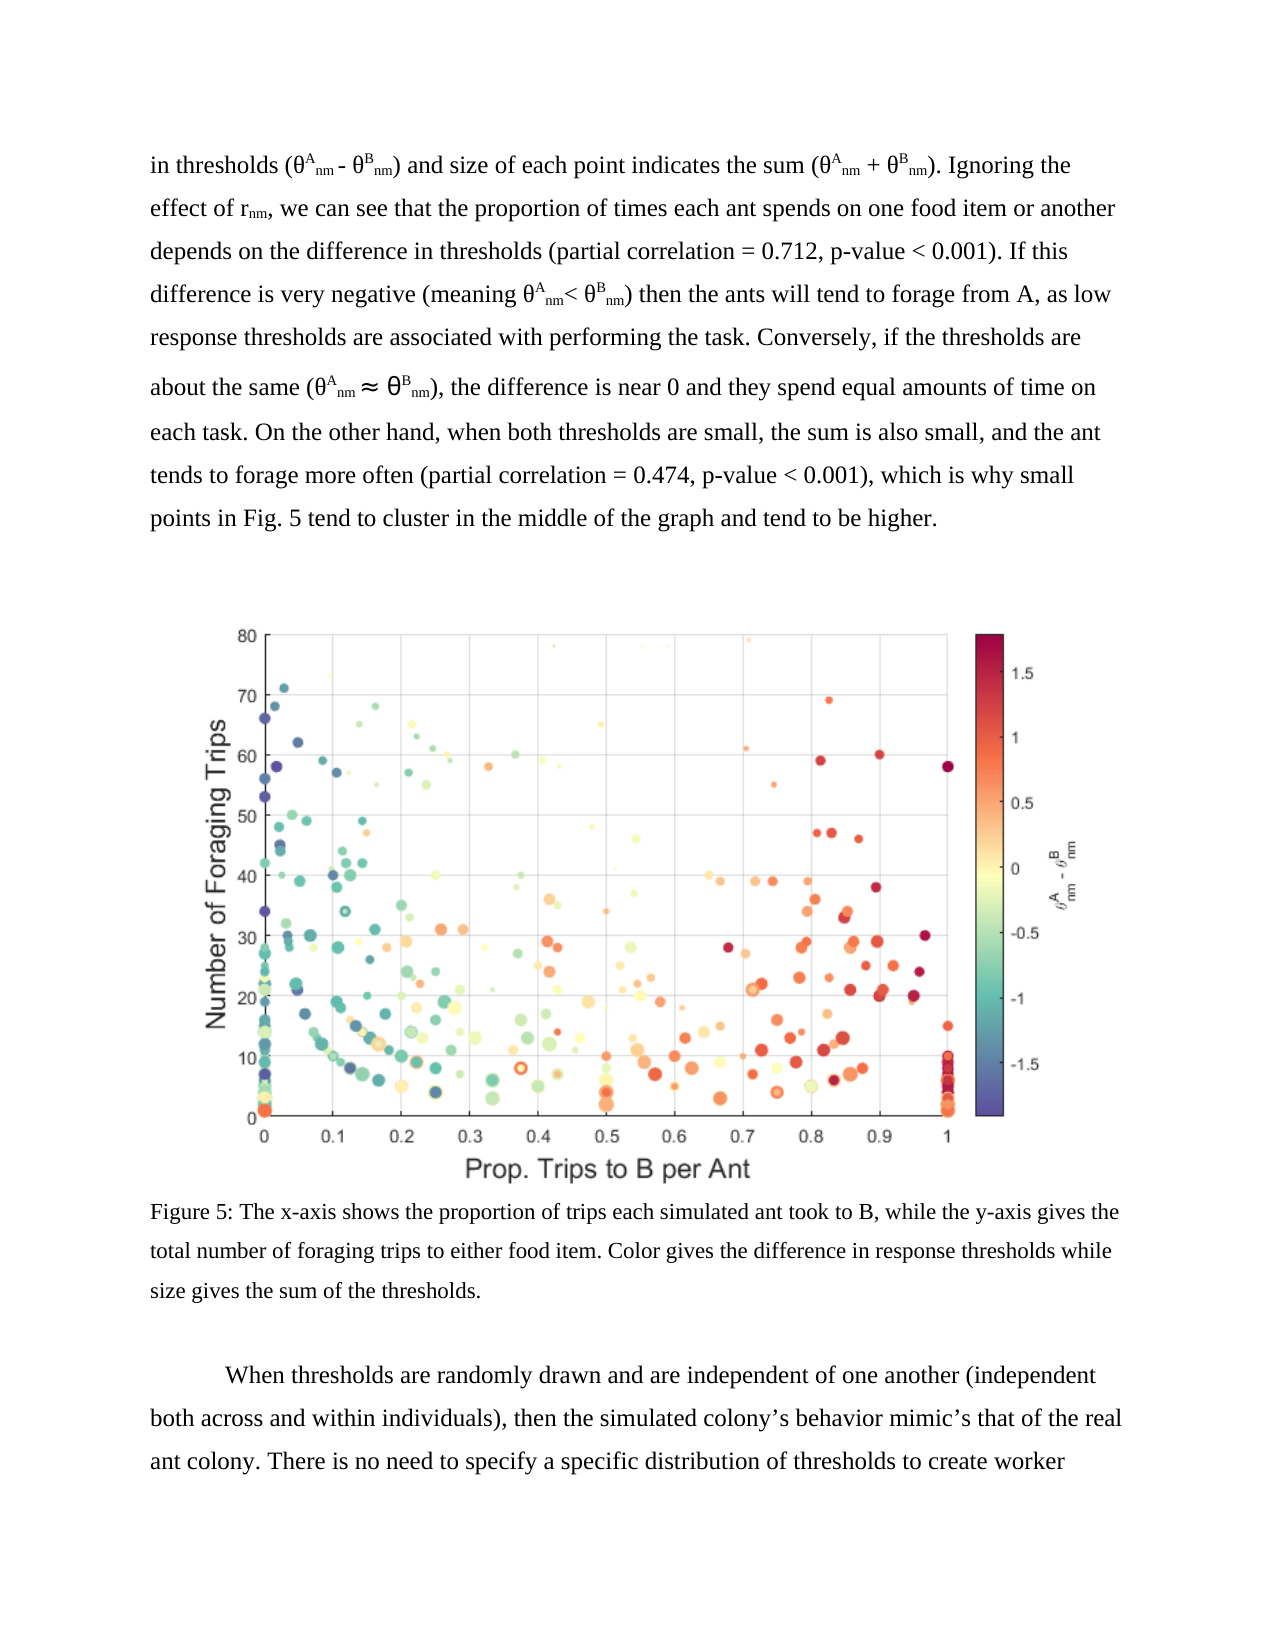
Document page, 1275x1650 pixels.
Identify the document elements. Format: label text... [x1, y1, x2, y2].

picture [150, 589, 1125, 1185]
text Figure 5: The x-axis shows the proportion of trips each simulated ant took to B, while the y-axis gives the total number of foraging trips to either food item. Color gives the difference in response thresholds while size gives the sum of the thresholds. [150, 1198, 1125, 1303]
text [150, 150, 1125, 532]
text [150, 1360, 1125, 1475]
